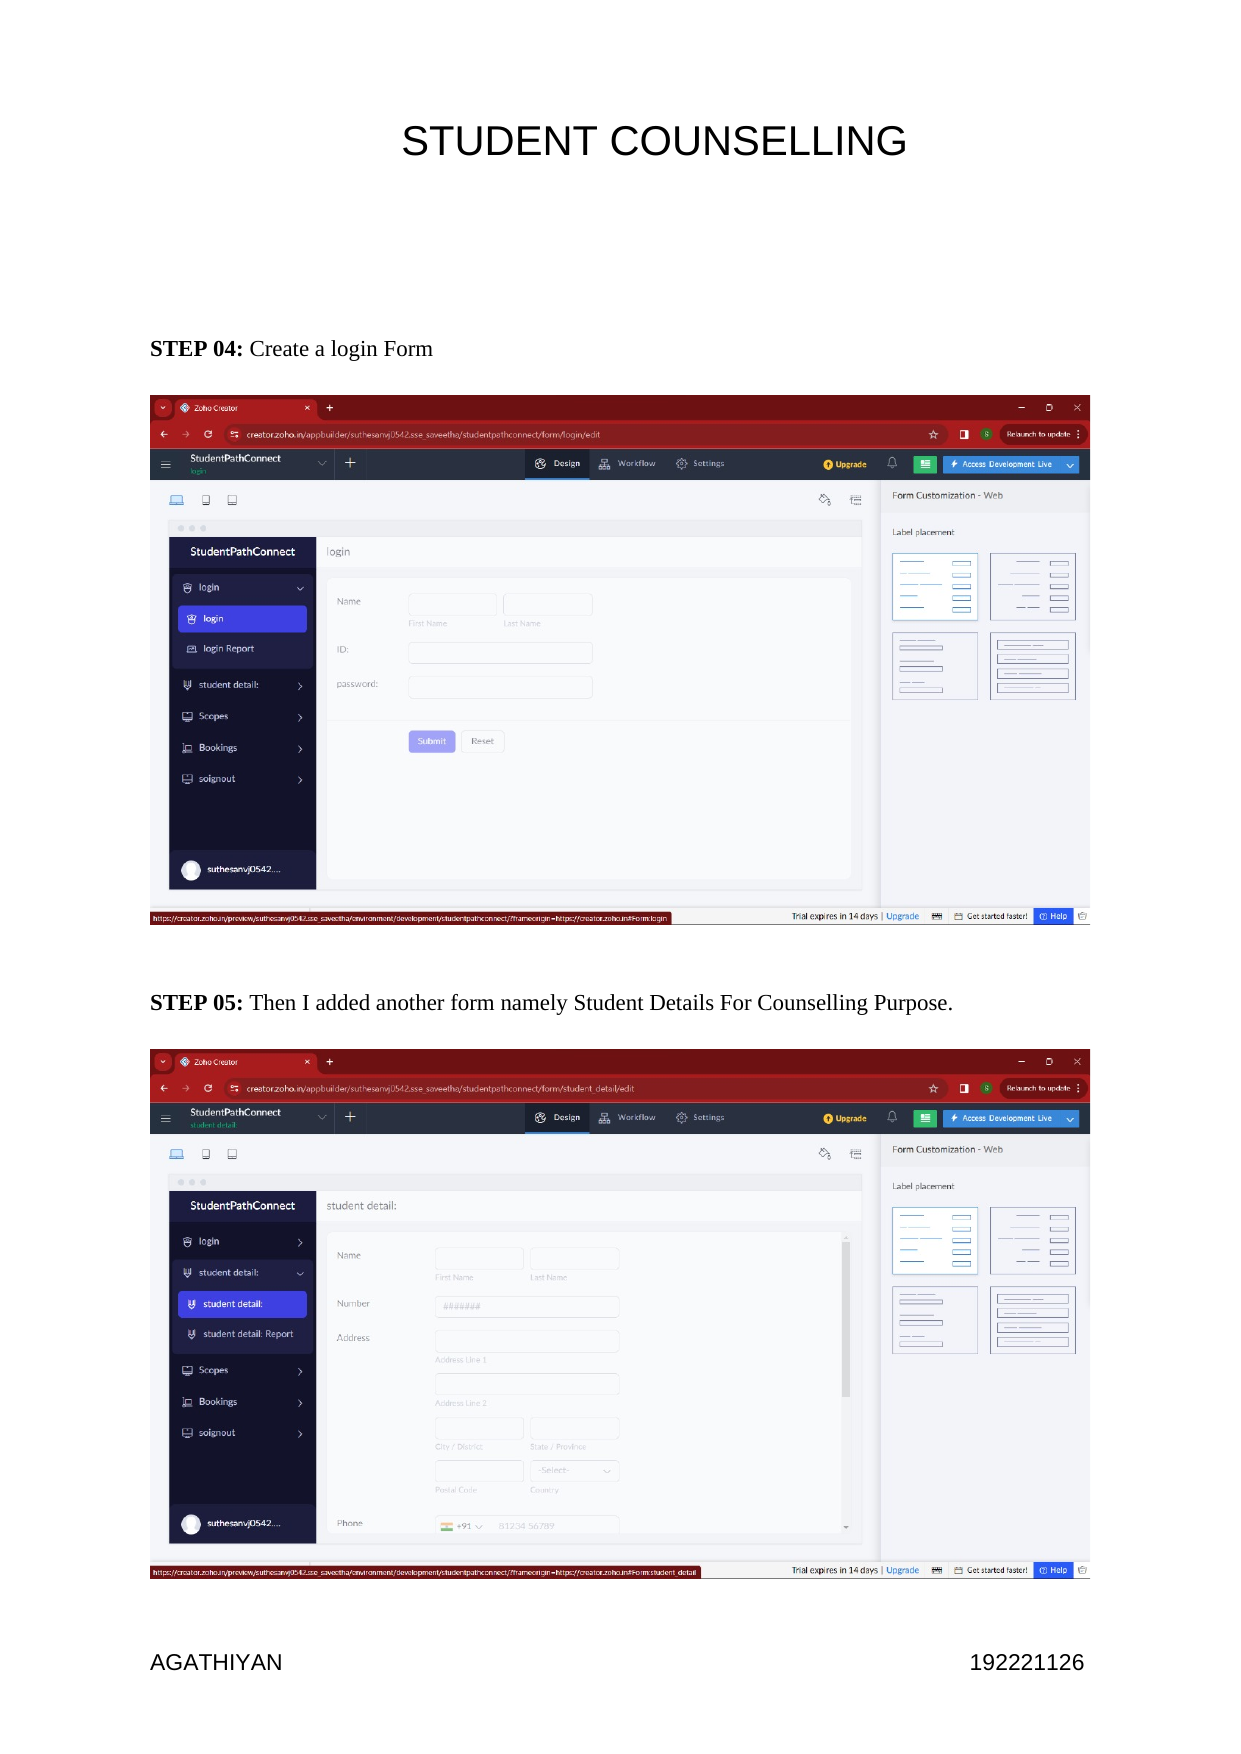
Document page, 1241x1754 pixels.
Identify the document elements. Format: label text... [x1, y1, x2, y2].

picture [150, 1049, 1091, 1579]
picture [150, 395, 1091, 925]
text STEP 05: Then I added another form namely Student Details For Counselling Purpose. [150, 989, 1090, 1015]
text STEP 04: Create a login Form [150, 335, 1090, 362]
